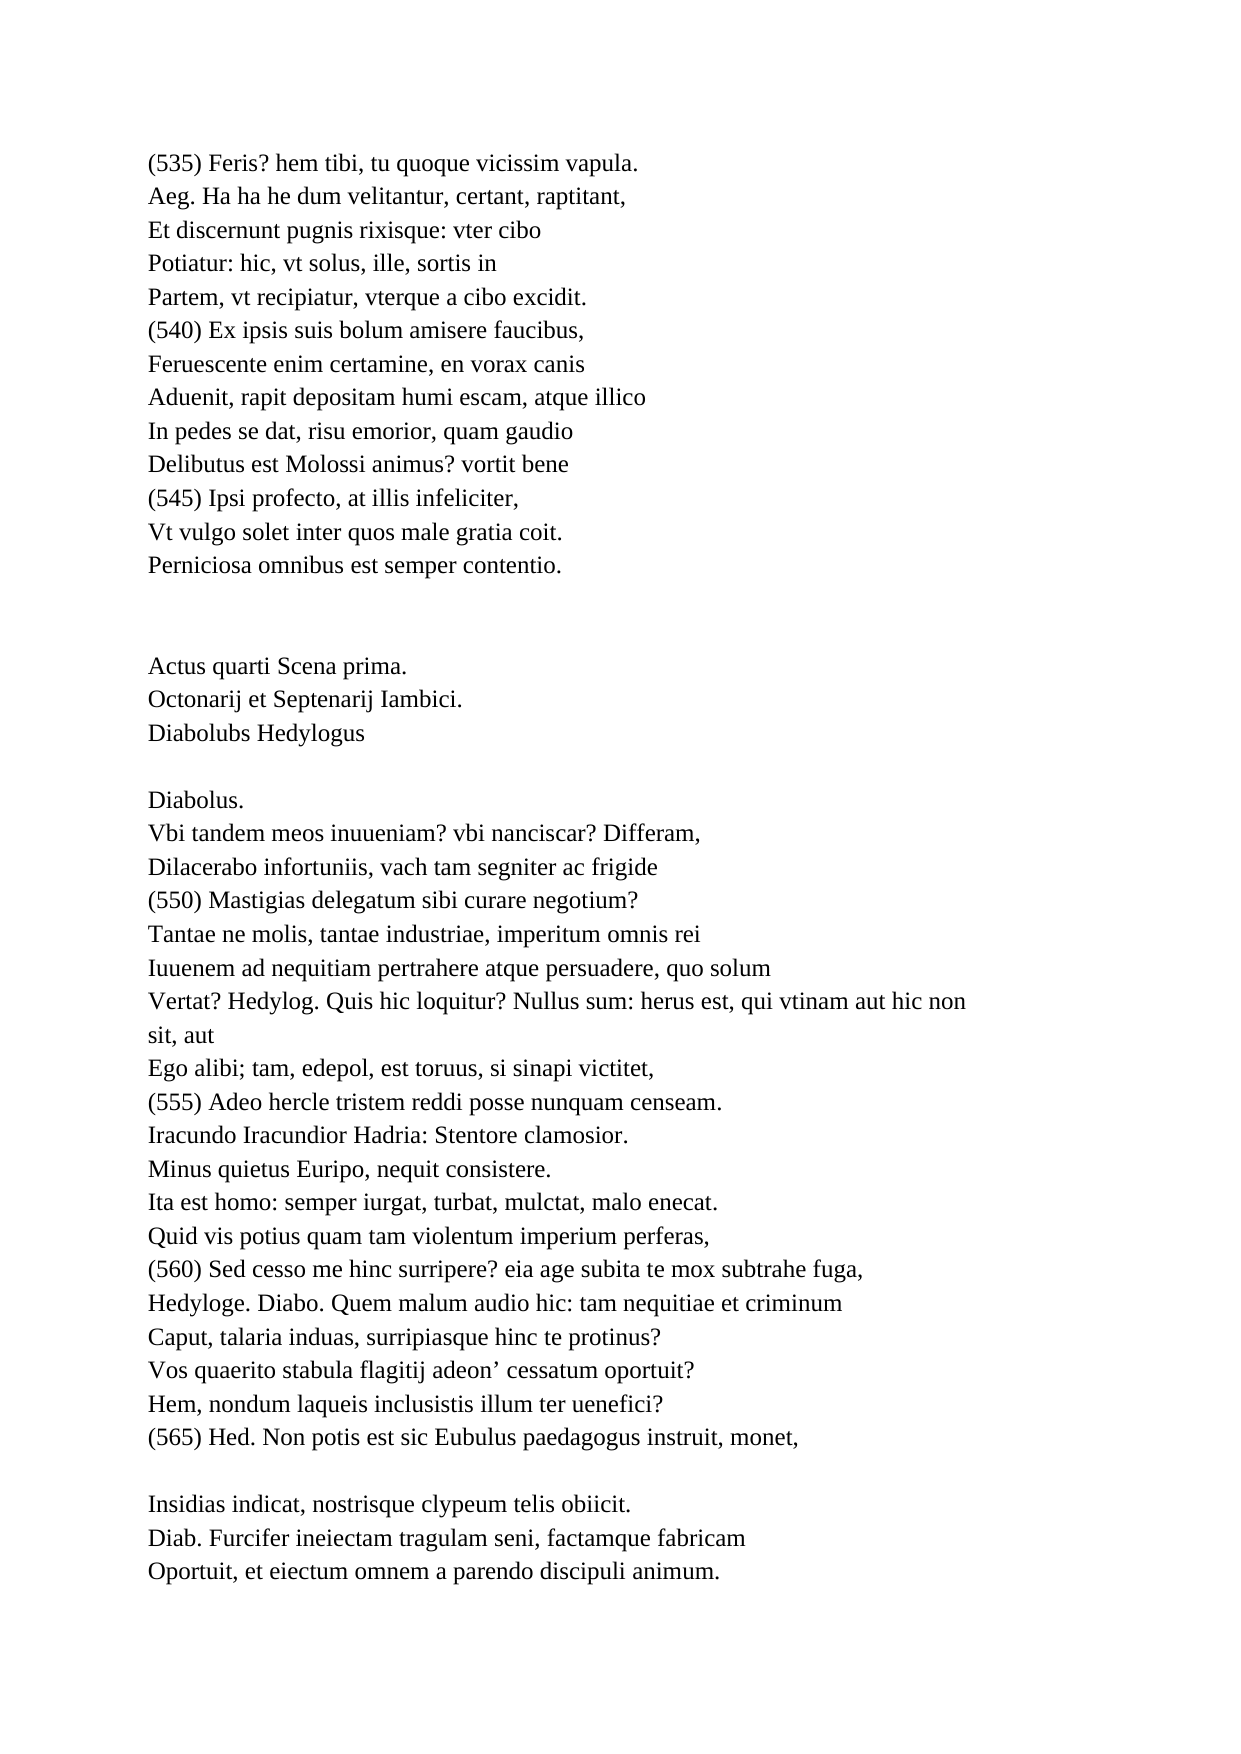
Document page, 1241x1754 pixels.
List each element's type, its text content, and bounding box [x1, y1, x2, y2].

text (535) Feris? hem tibi, tu quoque vicissim vapula. [148, 148, 1093, 176]
text Actus quarti Scena prima. [148, 651, 1093, 679]
text Feruescente enim certamine, en vorax canis [148, 349, 1093, 378]
text Caput, talaria induas, surripiasque hinc te protinus? [148, 1322, 1093, 1350]
text (555) Adeo hercle tristem reddi posse nunquam censeam. [148, 1087, 1093, 1116]
text Minus quietus Euripo, nequit consistere. [148, 1154, 1093, 1183]
text Octonarij et Septenarij Iambici. [148, 684, 1093, 713]
text Ego alibi; tam, edepol, est toruus, si sinapi victitet, [148, 1053, 1093, 1082]
text Iracundo Iracundior Hadria: Stentore clamosior. [148, 1120, 1093, 1149]
text Hem, nondum laqueis inclusistis illum ter uenefici? [148, 1389, 1093, 1417]
text (545) Ipsi profecto, at illis infeliciter, [148, 483, 1093, 512]
text Vt vulgo solet inter quos male gratia coit. [148, 517, 1093, 545]
text Tantae ne molis, tantae industriae, imperitum omnis rei [148, 919, 1093, 948]
text Diabolubs Hedylogus [148, 718, 1093, 747]
text Et discernunt pugnis rixisque: vter cibo [148, 215, 1093, 243]
text Vbi tandem meos inuueniam? vbi nanciscar? Differam, [148, 818, 1093, 847]
text (540) Ex ipsis suis bolum amisere faucibus, [148, 315, 1093, 344]
text Perniciosa omnibus est semper contentio. [148, 550, 1093, 579]
text Delibutus est Molossi animus? vortit bene [148, 449, 1093, 478]
text Ita est homo: semper iurgat, turbat, mulctat, malo enecat. [148, 1187, 1093, 1216]
text Oportuit, et eiectum omnem a parendo discipuli animum. [148, 1556, 1093, 1585]
text (550) Mastigias delegatum sibi curare negotium? [148, 886, 1093, 914]
text Dilacerabo infortuniis, vach tam segniter ac frigide [148, 852, 1093, 881]
text Diab. Furcifer ineiectam tragulam seni, factamque fabricam [148, 1523, 1093, 1552]
text Vos quaerito stabula flagitij adeon’ cessatum oportuit? [148, 1355, 1093, 1384]
text Aeg. Ha ha he dum velitantur, certant, raptitant, [148, 181, 1093, 210]
text Partem, vt recipiatur, vterque a cibo excidit. [148, 282, 1093, 311]
text Potiatur: hic, vt solus, ille, sortis in [148, 248, 1093, 277]
text Hedyloge. Diabo. Quem malum audio hic: tam nequitiae et criminum [148, 1288, 1093, 1317]
text Iuuenem ad nequitiam pertrahere atque persuadere, quo solum [148, 953, 1093, 981]
text Quid vis potius quam tam violentum imperium perferas, [148, 1221, 1093, 1250]
text sit, aut [148, 1020, 1093, 1048]
text Aduenit, rapit depositam humi escam, atque illico [148, 382, 1093, 411]
text Diabolus. [148, 785, 1093, 814]
text Insidias indicat, nostrisque clypeum telis obiicit. [148, 1489, 1093, 1518]
text (560) Sed cesso me hinc surripere? eia age subita te mox subtrahe fuga, [148, 1254, 1093, 1283]
text In pedes se dat, risu emorior, quam gaudio [148, 416, 1093, 445]
text (565) Hed. Non potis est sic Eubulus paedagogus instruit, monet, [148, 1422, 1093, 1451]
text Vertat? Hedylog. Quis hic loquitur? Nullus sum: herus est, qui vtinam aut hic non [148, 986, 1093, 1015]
